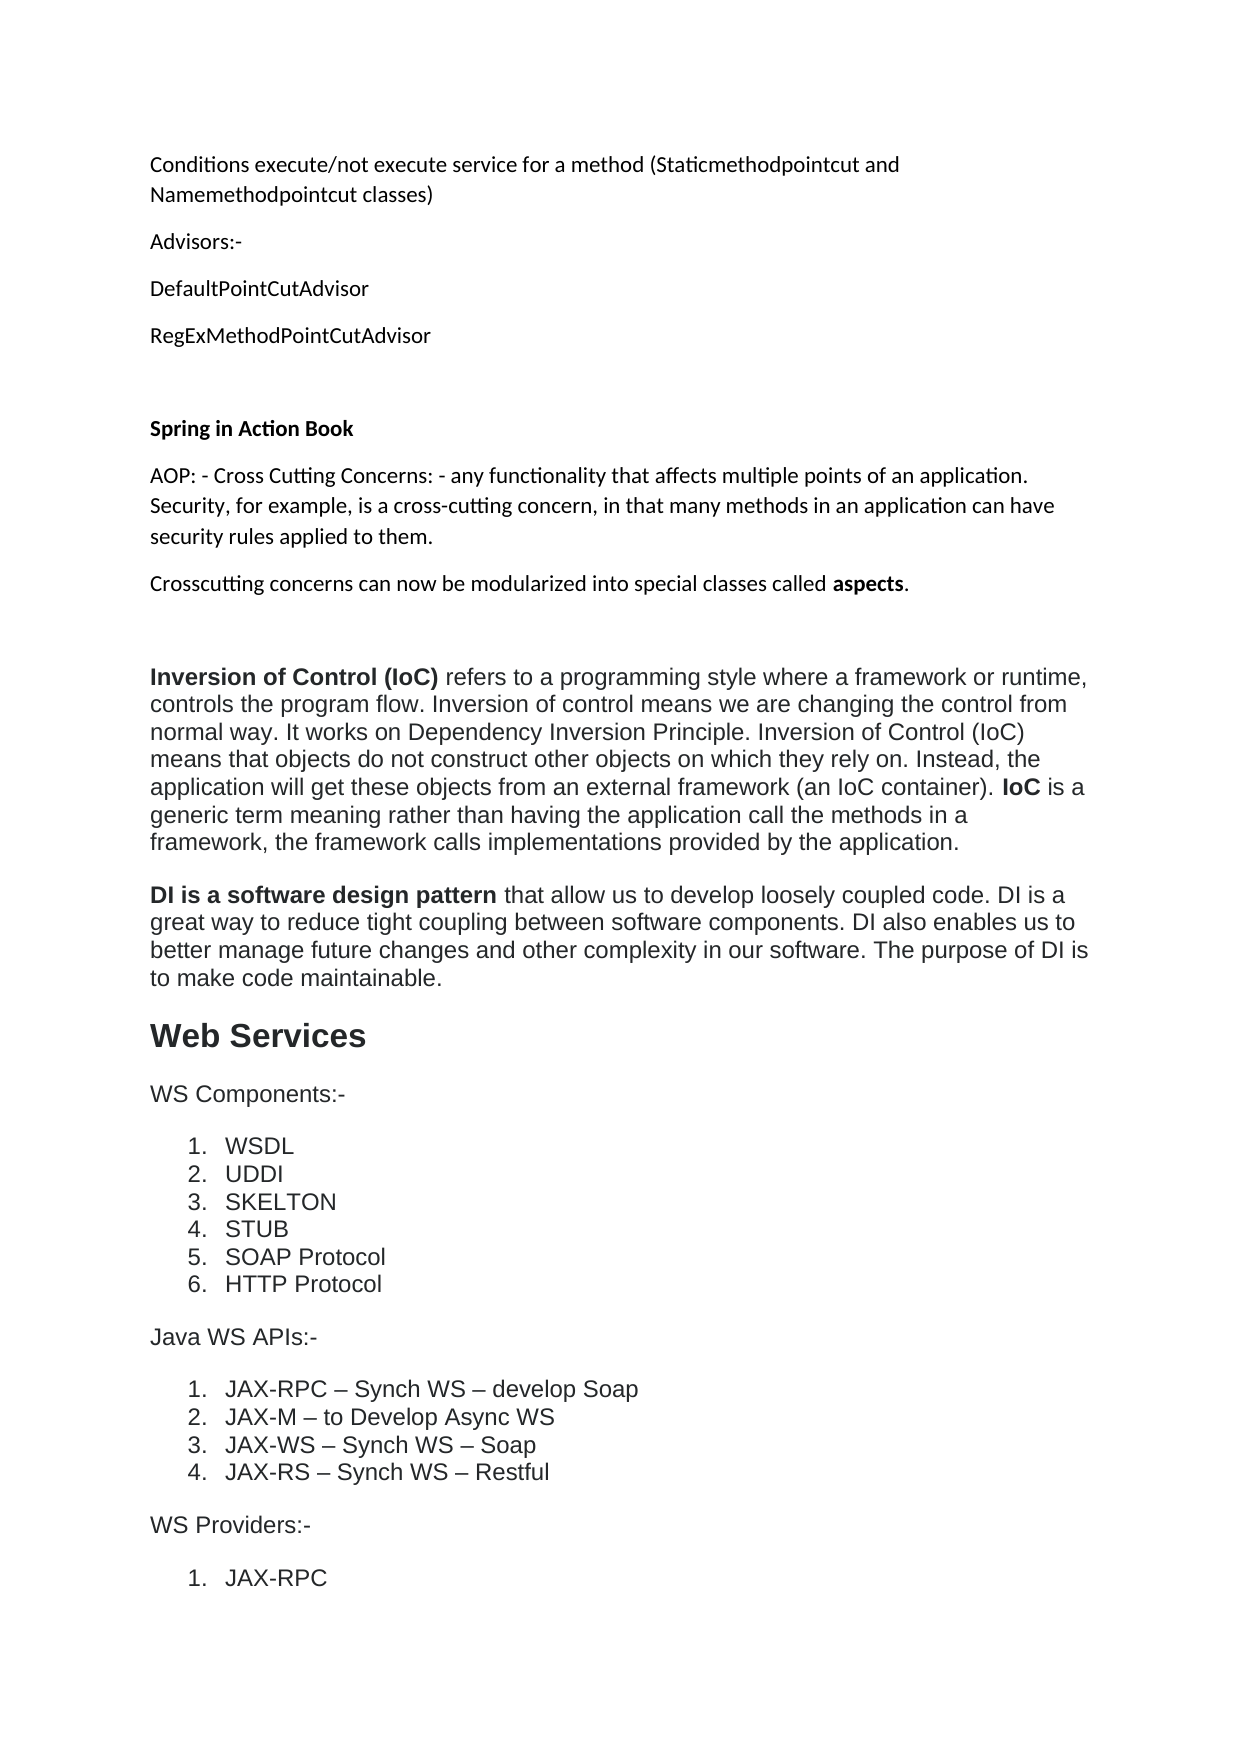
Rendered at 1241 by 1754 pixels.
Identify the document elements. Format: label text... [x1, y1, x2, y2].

text AOP: - Cross Cutting Concerns: - any functionality that affects multiple points of an application. Security, for example, is a cross-cutting concern, in that many methods in an application can have security rules applied to them. [150, 461, 1090, 550]
text Inversion of Control (IoC) refers to a programming style where a framework or runtime, controls the program flow. Inversion of control means we are changing the control from normal way. It works on Dependency Inversion Principle. Inversion of Control (IoC) means that objects do not construct other objects on which they rely on. Instead, the application will get these objects from an external framework (an IoC container). IoC is a generic term meaning rather than having the application call the methods in a framework, the framework calls implementations provided by the application. [150, 662, 1090, 856]
list STUB [187, 1215, 1090, 1243]
list SKELTON [187, 1187, 1090, 1215]
text Web Services [150, 1016, 1090, 1054]
text Advisors:- [150, 227, 1090, 255]
text WS Components:- [150, 1079, 1090, 1107]
text Spring in Action Book [150, 414, 1090, 443]
text RegExMethodPointCutAdvisor [150, 321, 1090, 349]
list JAX-RS – Synch WS – Restful [187, 1458, 1090, 1486]
text DefaultPointCutAdvisor [150, 274, 1090, 302]
text DI is a software design pattern that allow us to develop loosely coupled code. DI is a great way to reduce tight coupling between software components. DI also enables us to better manage future changes and other complexity in our software. The purpose of DI is to make code maintainable. [150, 881, 1090, 991]
text Crosscutting concerns can now be modularized into special classes called aspects. [150, 569, 1090, 597]
list WSDL [187, 1132, 1090, 1160]
list JAX-RPC [187, 1563, 1090, 1591]
list JAX-WS – Synch WS – Soap [187, 1431, 1090, 1458]
list HTTP Protocol [187, 1270, 1090, 1298]
list UDDI [187, 1160, 1090, 1187]
text Java WS APIs:- [150, 1323, 1090, 1350]
list JAX-M – to Develop Async WS [187, 1403, 1090, 1431]
list JAX-RPC – Synch WS – develop Soap [187, 1375, 1090, 1403]
list SOAP Protocol [187, 1243, 1090, 1270]
text Conditions execute/not execute service for a method (Staticmethodpointcut and Namemethodpointcut classes) [150, 150, 1090, 208]
text WS Providers:- [150, 1511, 1090, 1538]
